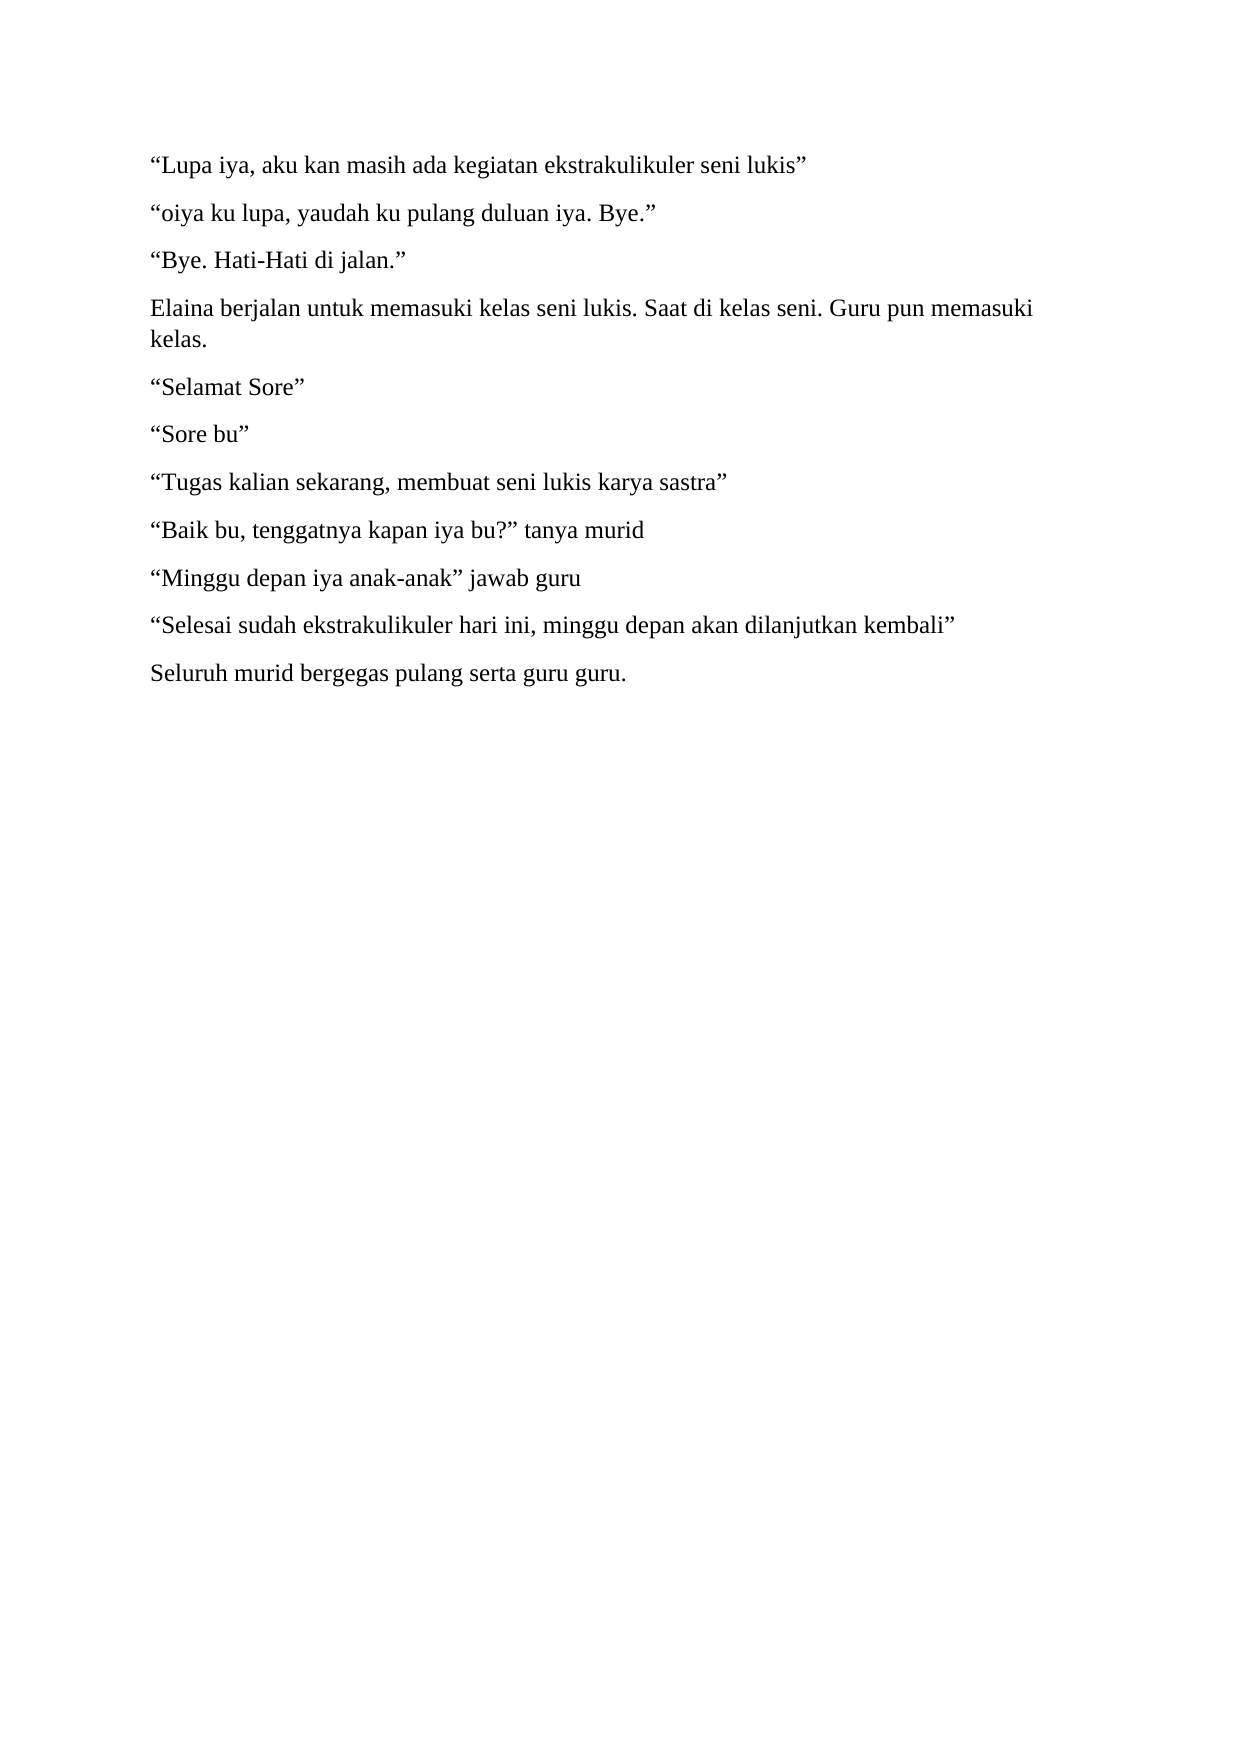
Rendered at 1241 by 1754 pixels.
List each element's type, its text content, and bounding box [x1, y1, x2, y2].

text “Minggu depan iya anak-anak” jawab guru [150, 563, 1090, 591]
text “Tugas kalian sekarang, membuat seni lukis karya sastra” [150, 467, 1090, 496]
text “Selamat Sore” [150, 372, 1090, 401]
text “Sore bu” [150, 419, 1090, 448]
text “Selesai sudah ekstrakulikuler hari ini, minggu depan akan dilanjutkan kembali” [150, 610, 1090, 639]
text Seluruh murid bergegas pulang serta guru guru. [150, 658, 1090, 687]
text Elaina berjalan untuk memasuki kelas seni lukis. Saat di kelas seni. Guru pun memasuki kelas. [150, 293, 1090, 353]
text “oiya ku lupa, yaudah ku pulang duluan iya. Bye.” [150, 198, 1090, 226]
text “Bye. Hati-Hati di jalan.” [150, 245, 1090, 274]
text “Baik bu, tenggatnya kapan iya bu?” tanya murid [150, 515, 1090, 544]
text “Lupa iya, aku kan masih ada kegiatan ekstrakulikuler seni lukis” [150, 150, 1090, 179]
